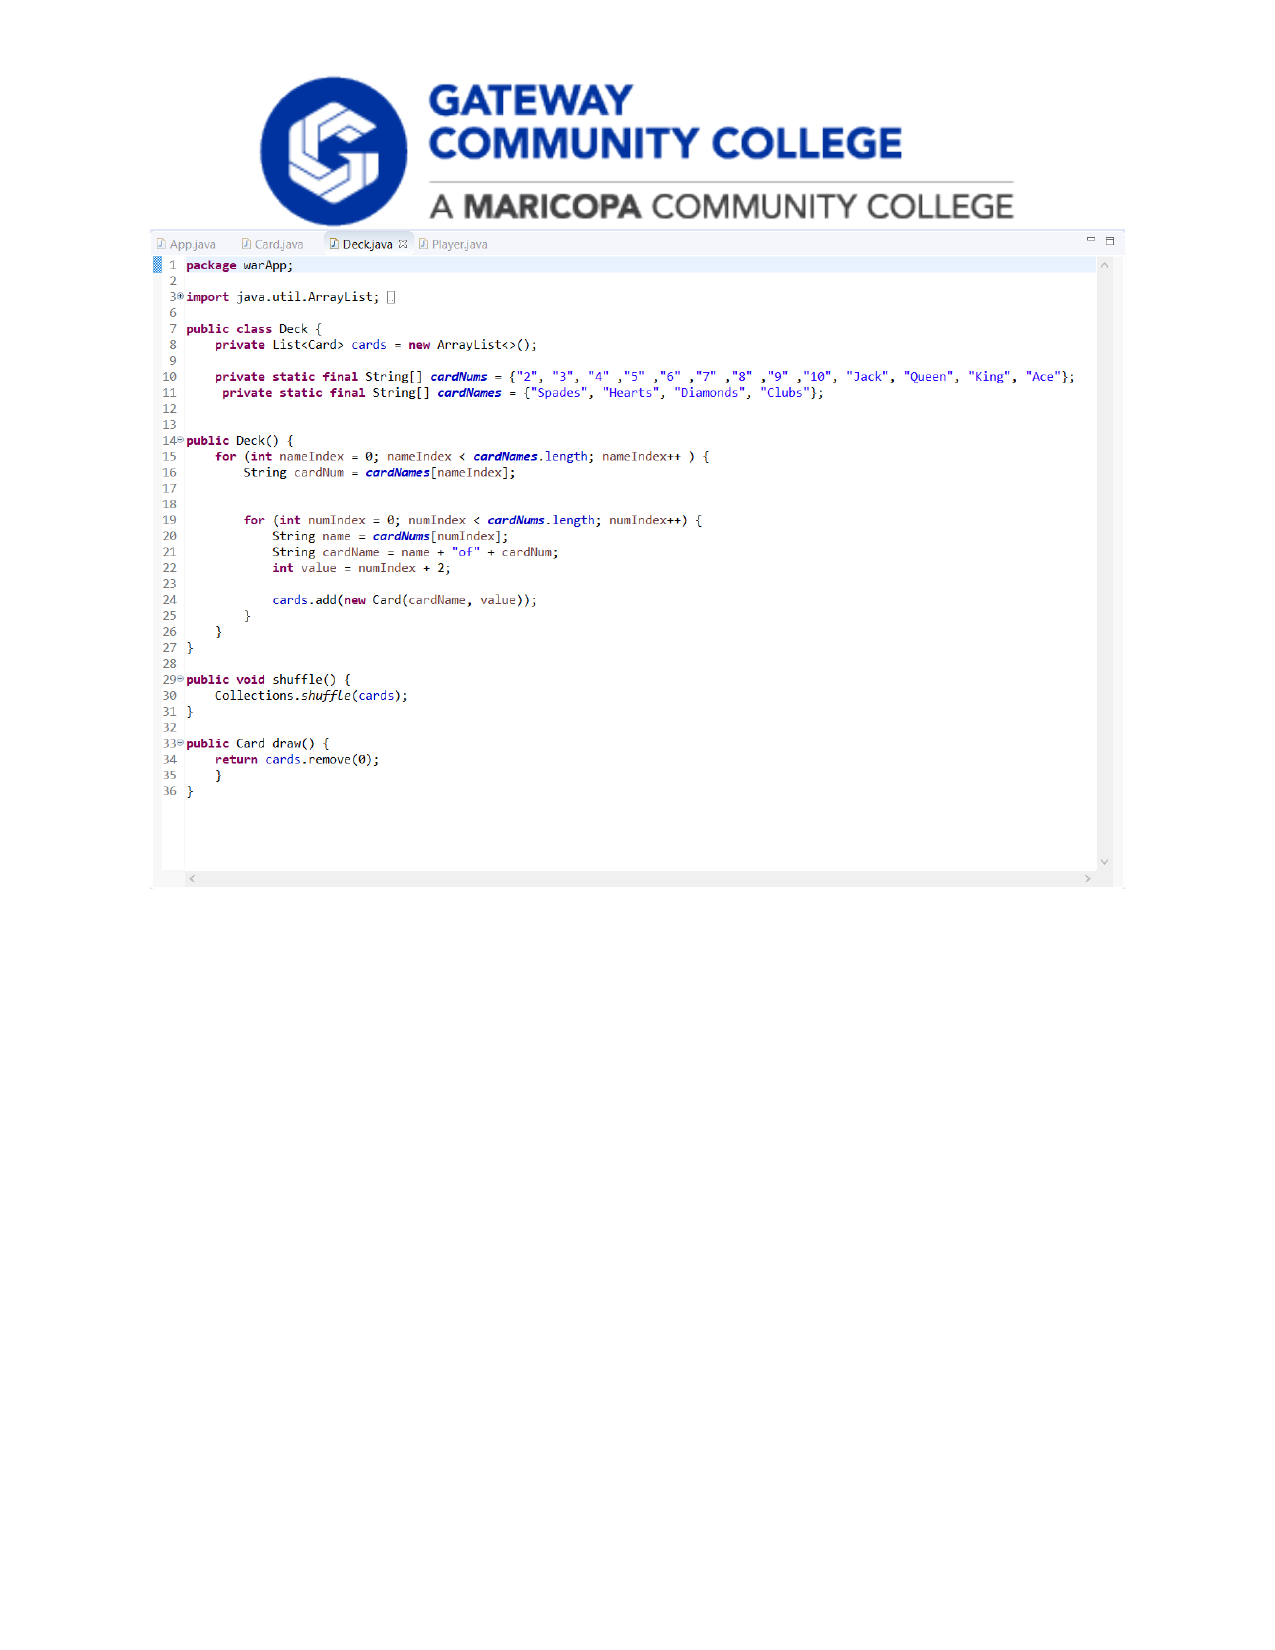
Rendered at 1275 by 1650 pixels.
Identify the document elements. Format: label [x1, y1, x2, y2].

picture [150, 75, 1125, 889]
